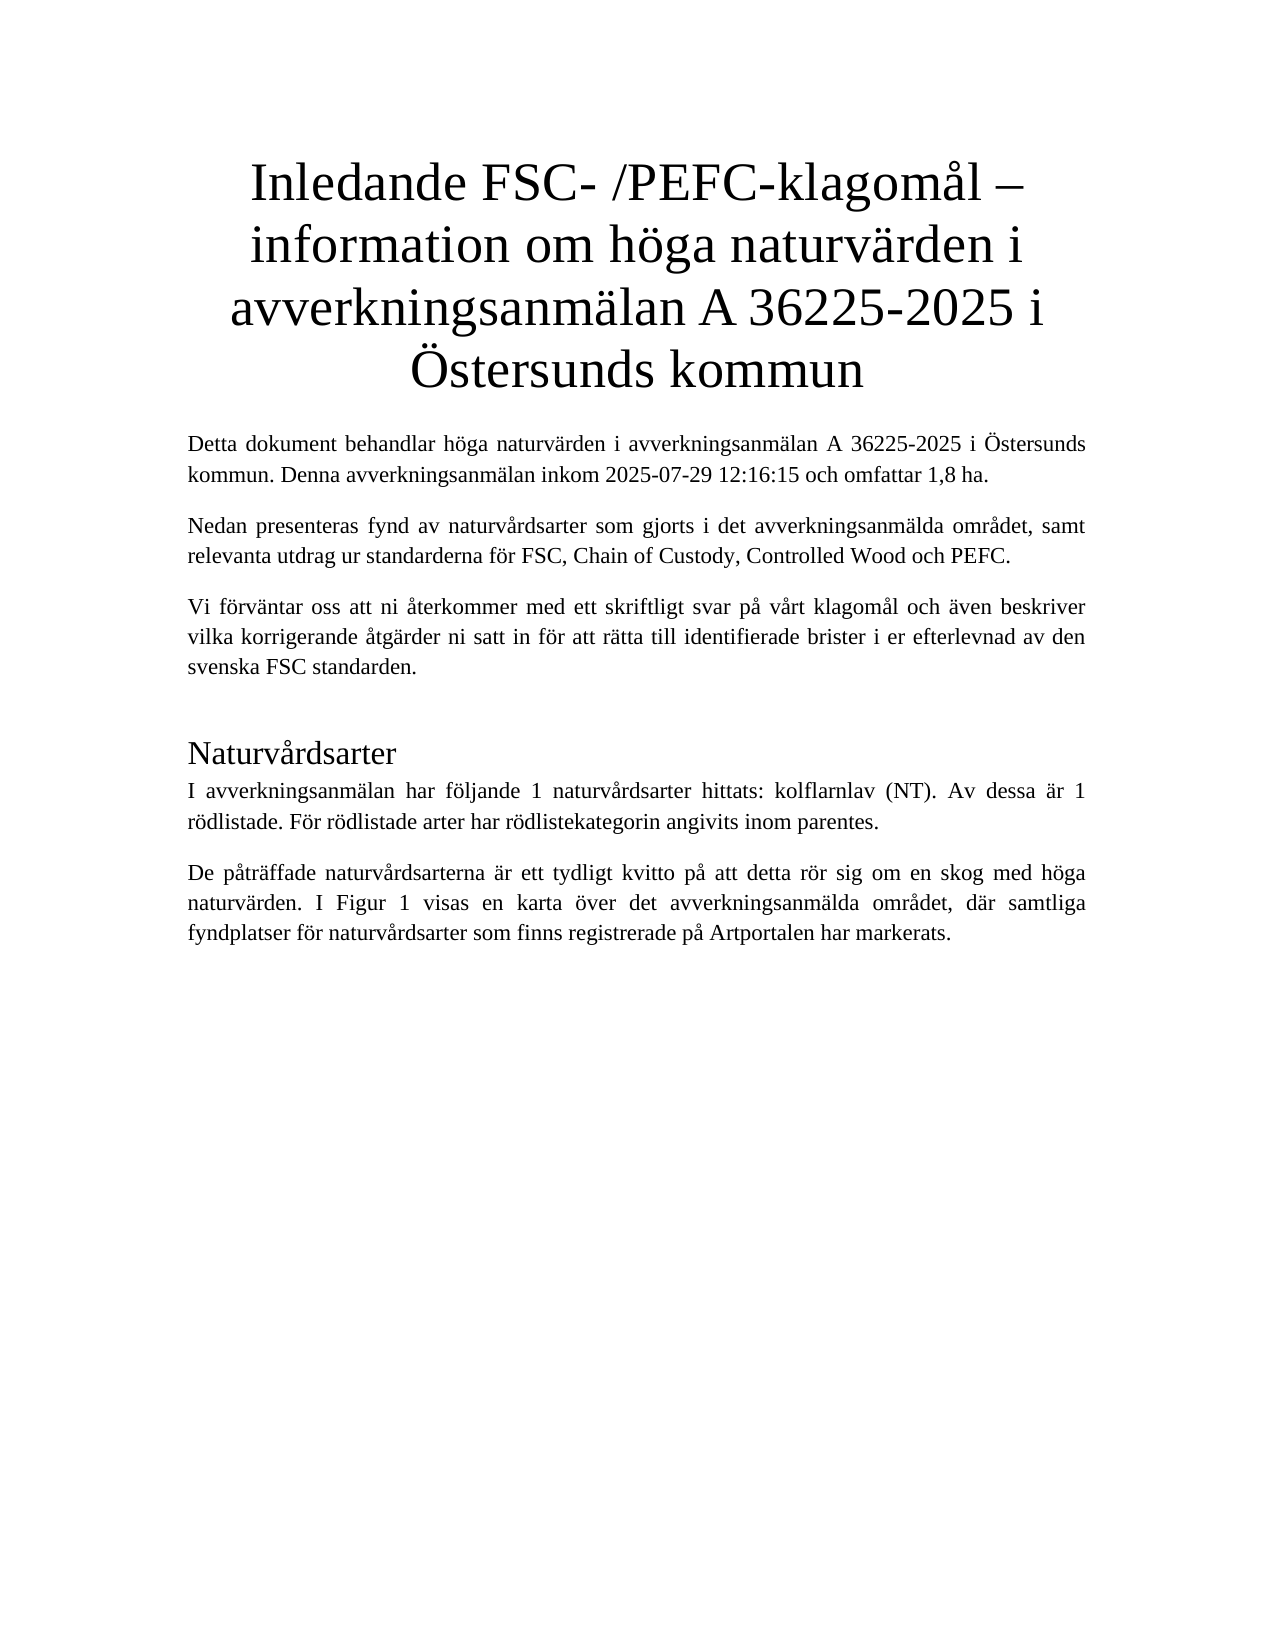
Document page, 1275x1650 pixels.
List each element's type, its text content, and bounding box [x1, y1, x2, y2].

title Inledande FSC- /PEFC-klagomål – information om höga naturvärden i avverkningsanmälan A 36225-2025 i Östersunds kommun [187, 150, 1087, 399]
text Detta dokument behandlar höga naturvärden i avverkningsanmälan A 36225-2025 i Östersunds kommun. Denna avverkningsanmälan inkom 2025-07-29 12:16:15 och omfattar 1,8 ha. [187, 430, 1087, 487]
text Nedan presenteras fynd av naturvårdsarter som gjorts i det avverkningsanmälda området, samt relevanta utdrag ur standarderna för FSC, Chain of Custody, Controlled Wood och PEFC. [187, 512, 1087, 568]
text Vi förväntar oss att ni återkommer med ett skriftligt svar på vårt klagomål och även beskriver vilka korrigerande åtgärder ni satt in för att rätta till identifierade brister i er efterlevnad av den svenska FSC standarden. [187, 593, 1087, 680]
text De påträffade naturvårdsarterna är ett tydligt kvitto på att detta rör sig om en skog med höga naturvärden. I Figur 1 visas en karta över det avverkningsanmälda området, där samtliga fyndplatser för naturvårdsarter som finns registrerade på Artportalen har markerats. [187, 859, 1087, 946]
subtitle Naturvårdsarter [187, 733, 1087, 772]
text I avverkningsanmälan har följande 1 naturvårdsarter hittats: kolflarnlav (NT). Av dessa är 1 rödlistade. För rödlistade arter har rödlistekategorin angivits inom parentes. [187, 778, 1087, 834]
